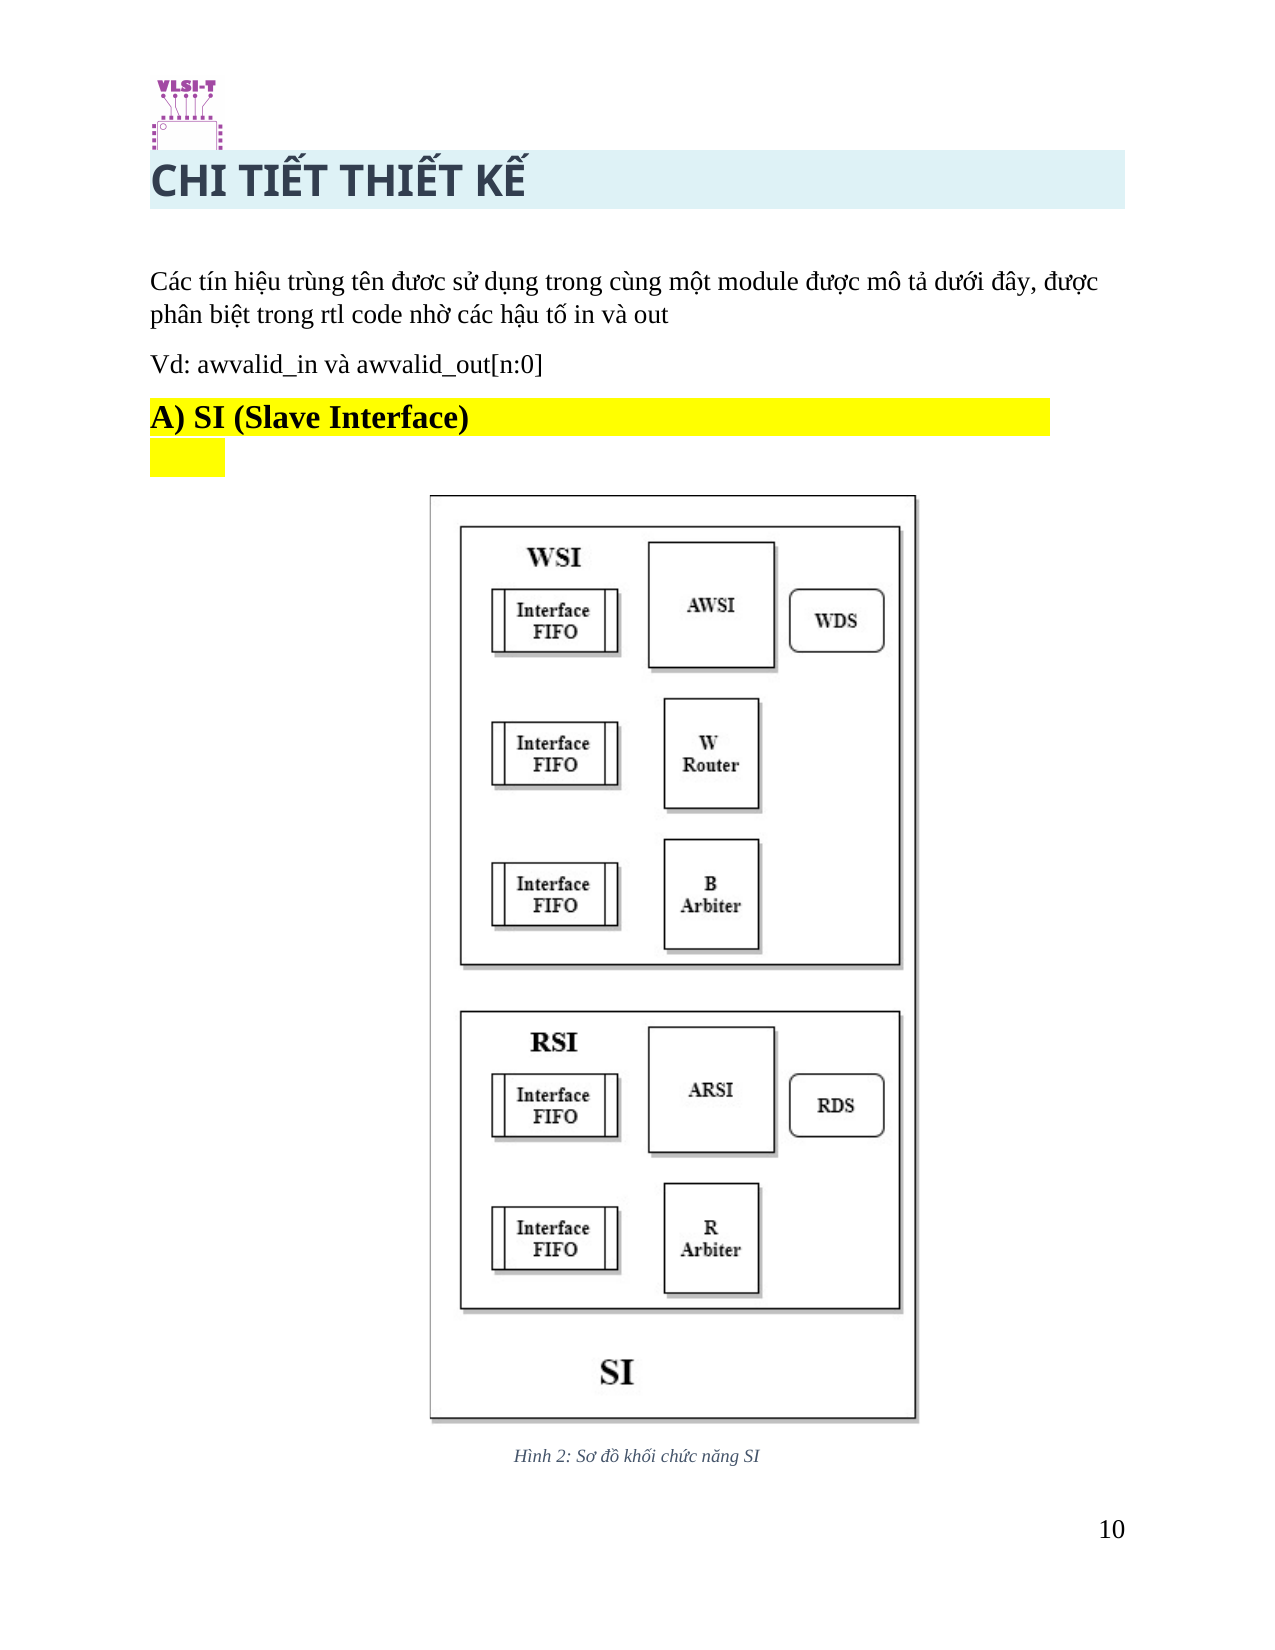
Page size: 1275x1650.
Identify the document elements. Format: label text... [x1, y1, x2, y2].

title CHI TIẾT THIẾT KẾ [150, 150, 1125, 209]
text Các tín hiệu trùng tên đươc sử dụng trong cùng một module được mô tả dưới đây, được phân biệt trong rtl code nhờ các hậu tố in và out [150, 266, 1125, 329]
text Vd: awvalid_in và awvalid_out[n:0] [150, 348, 1125, 379]
title A) SI (Slave Interface) [150, 398, 1125, 477]
text Hình 2: Sơ đồ khối chức năng SI [150, 1445, 1125, 1467]
picture [150, 75, 226, 150]
picture [429, 495, 921, 1427]
